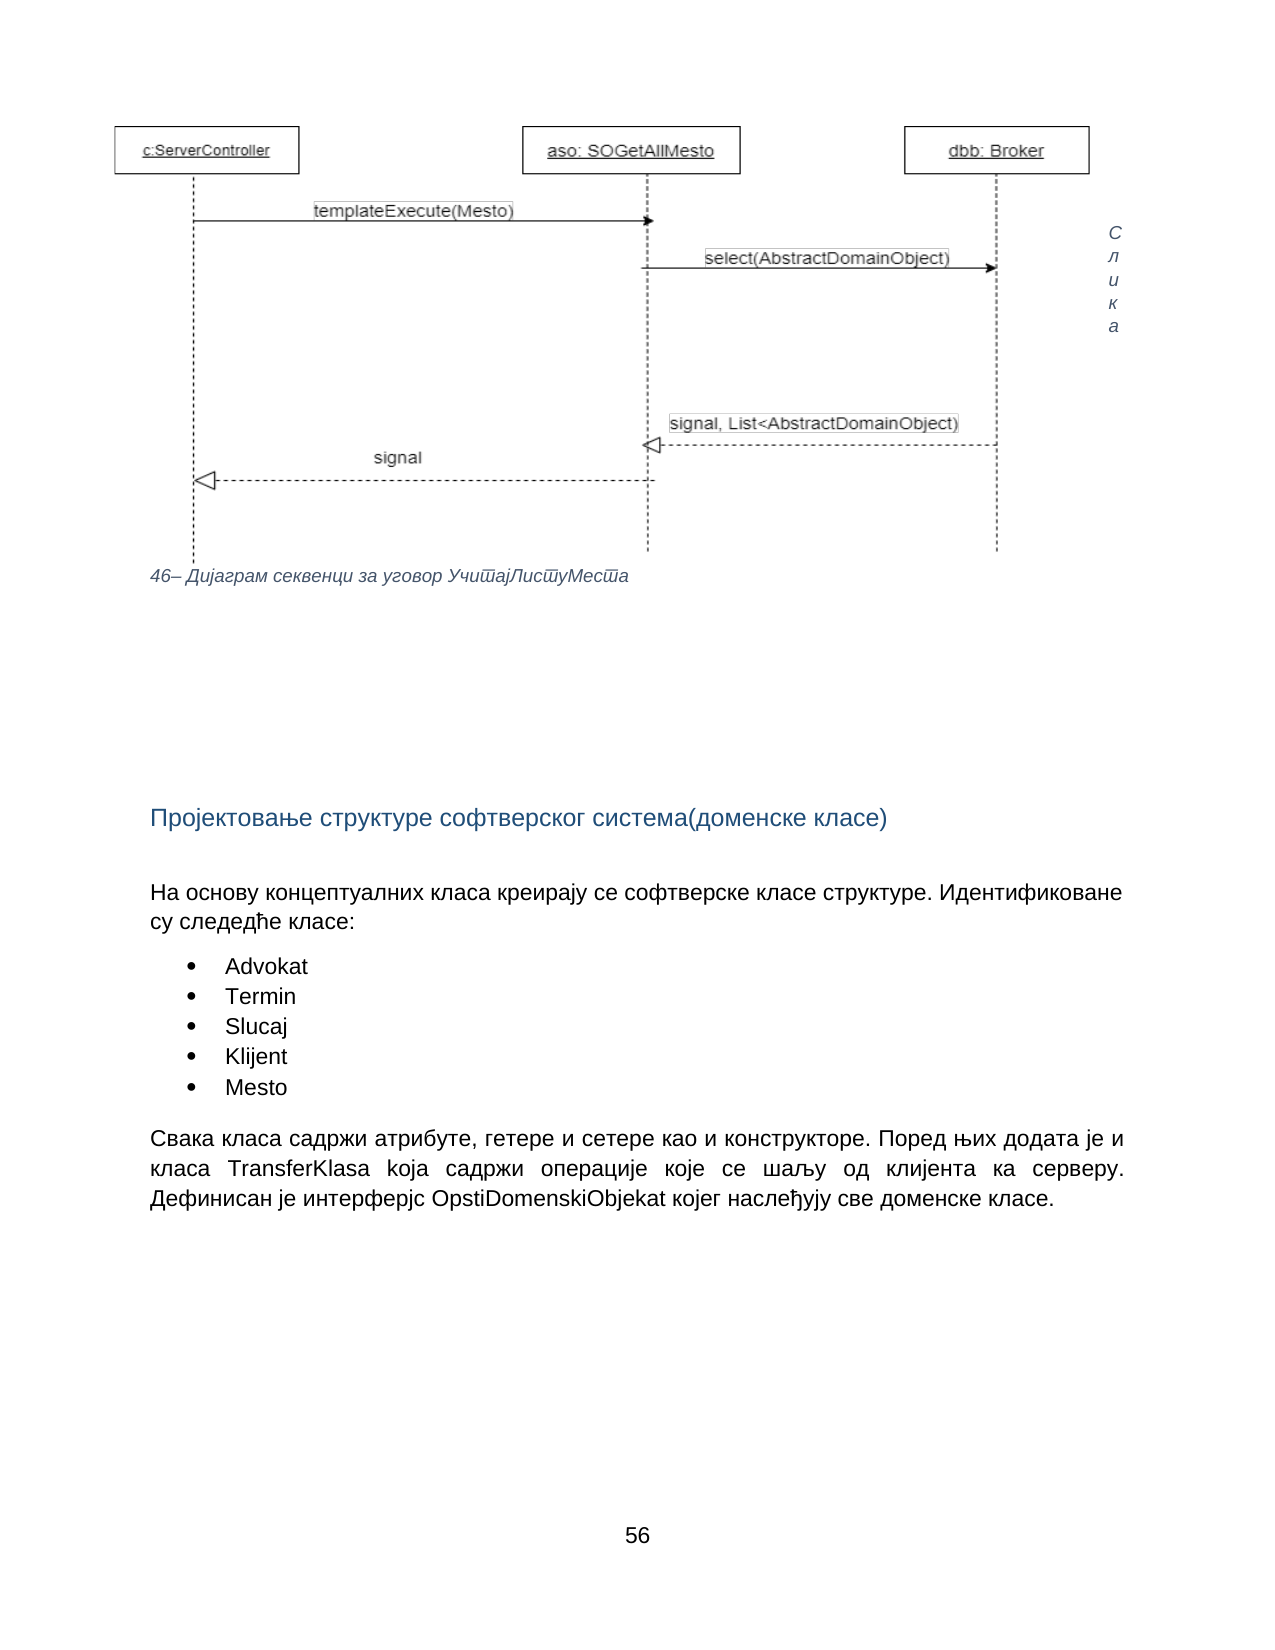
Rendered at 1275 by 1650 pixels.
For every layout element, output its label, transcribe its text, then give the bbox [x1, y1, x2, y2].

list Klijent [187, 1043, 1125, 1070]
list Mesto [187, 1073, 1125, 1100]
text На основу концептуалних класа креирају се софтверске класе структуре. Идентификоване су следедће класе: [150, 879, 1125, 934]
picture [114, 126, 1090, 565]
subtitle Пројектовање структуре софтверског система(доменске класе) [150, 803, 1125, 832]
list Slucaj [187, 1013, 1125, 1039]
text Свака класа садржи атрибуте, гетере и сетере као и конструкторе. Поред њих додата је и класа TransferKlasa koja садржи операције које се шаљу од клијента ка серверу. Дефинисан је интерферјс OpstiDomenskiObjekat којег наслеђују све доменске класе. [150, 1124, 1125, 1211]
list Advokat [187, 953, 1125, 979]
list Termin [187, 983, 1125, 1009]
